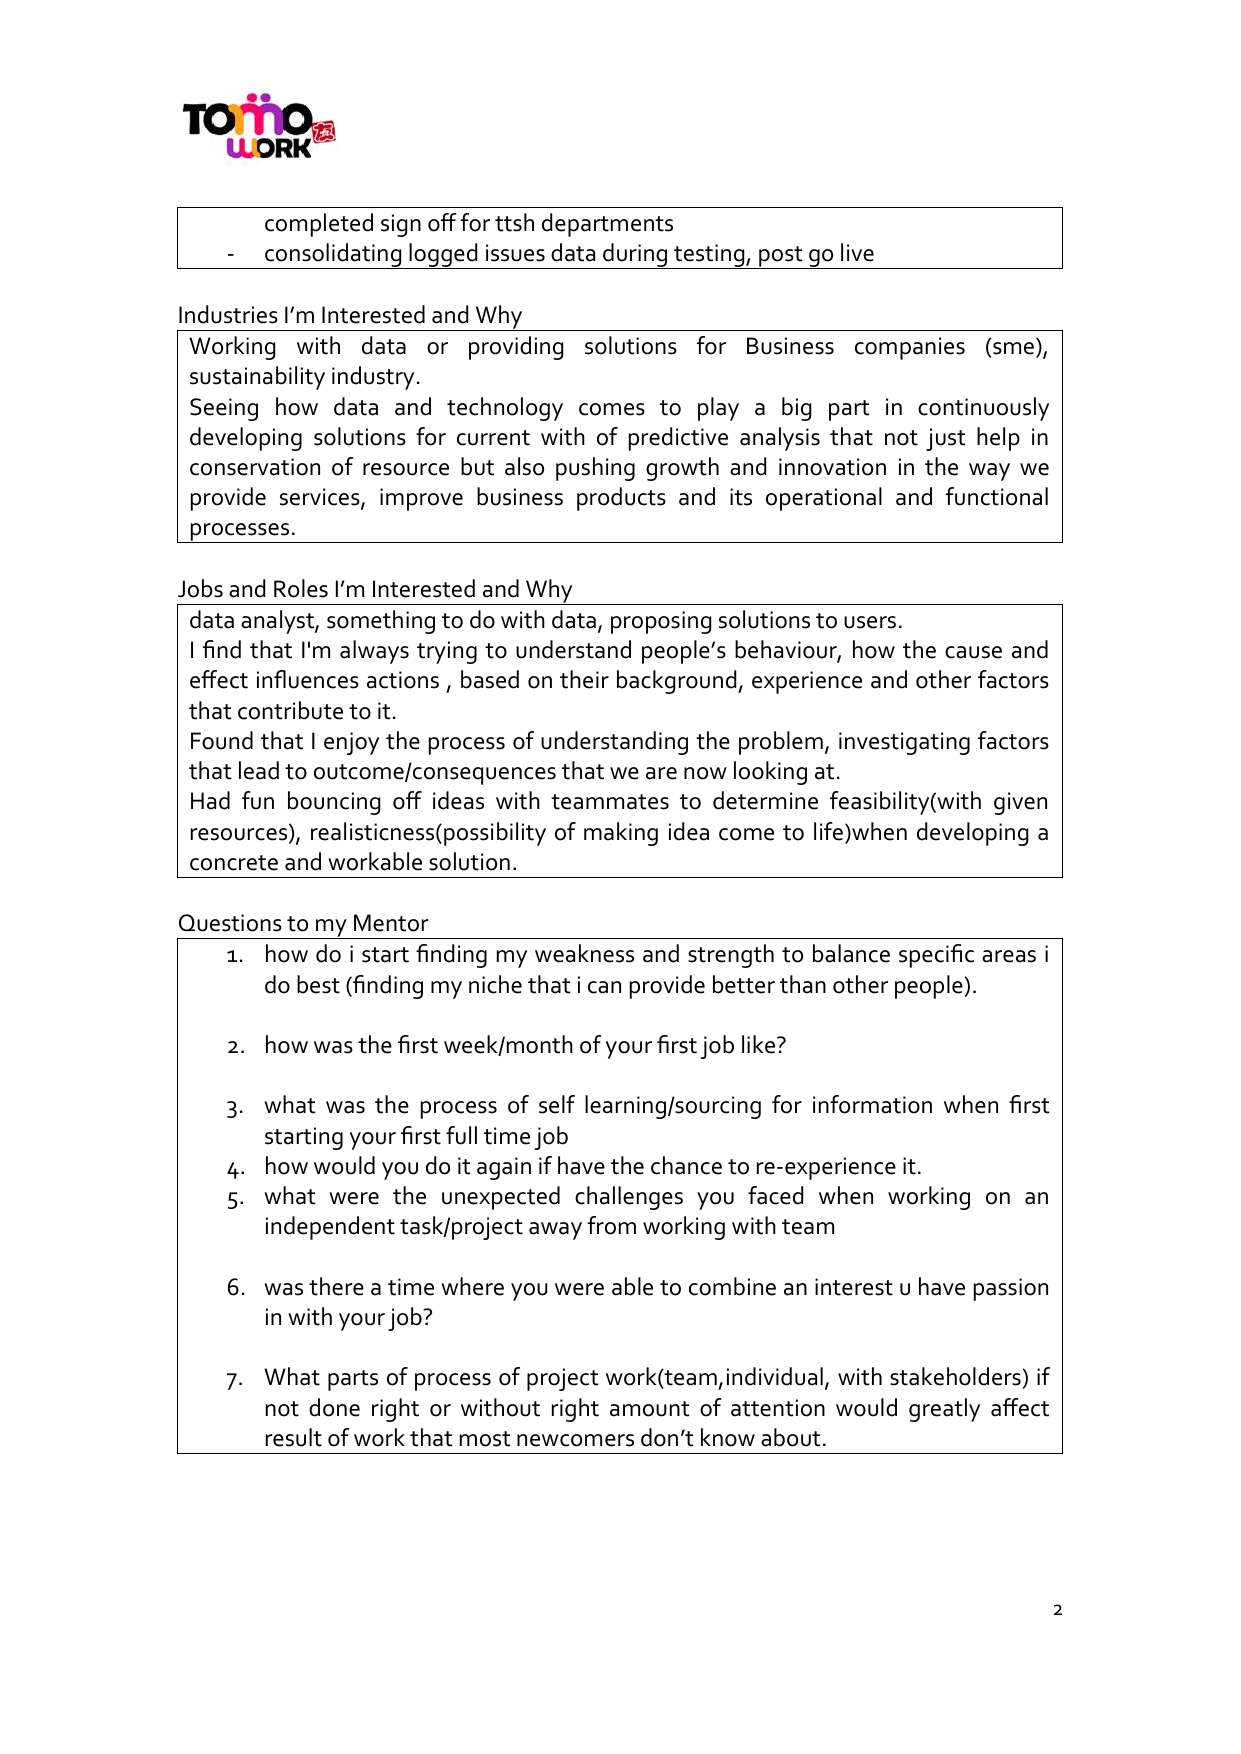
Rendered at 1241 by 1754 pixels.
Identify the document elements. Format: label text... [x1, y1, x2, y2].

text Industries I’m Interested and Why [177, 299, 1063, 330]
table_header data analyst, something to do with data, proposing solutions to users. I find that I'm always trying to understand people’s behaviour, how the cause and effect influences actions , based on their background, experience and other factors that contribute to it. Found that I enjoy the process of understanding the problem, investigating factors that lead to outcome/consequences that we are now looking at. Had fun bouncing off ideas with teammates to determine feasibility(with given resources), realisticness(possibility of making idea come to life)when developing a concrete and workable solution. [178, 605, 1062, 877]
picture [177, 88, 340, 167]
table_header Working with data or providing solutions for Business companies (sme), sustainability industry. Seeing how data and technology comes to play a big part in continuously developing solutions for current with of predictive analysis that not just help in conservation of resource but also pushing growth and innovation in the way we provide services, improve business products and its operational and functional processes. [178, 331, 1062, 542]
text Jobs and Roles I’m Interested and Why [177, 573, 1063, 604]
text Questions to my Mentor [177, 908, 1063, 938]
table_header how do i start finding my weakness and strength to balance specific areas i do best (finding my niche that i can provide better than other people). how was the first week/month of your first job like? what was the process of self learning/sourcing for information when first starting your first full time job how would you do it again if have the chance to re-experience it. what were the unexpected challenges you faced when working on an independent task/project away from working with team was there a time where you were able to combine an interest u have passion in with your job? What parts of process of project work(team,individual, with stakeholders) if not done right or without right amount of attention would greatly affect result of work that most newcomers don’t know about. [178, 939, 1062, 1453]
